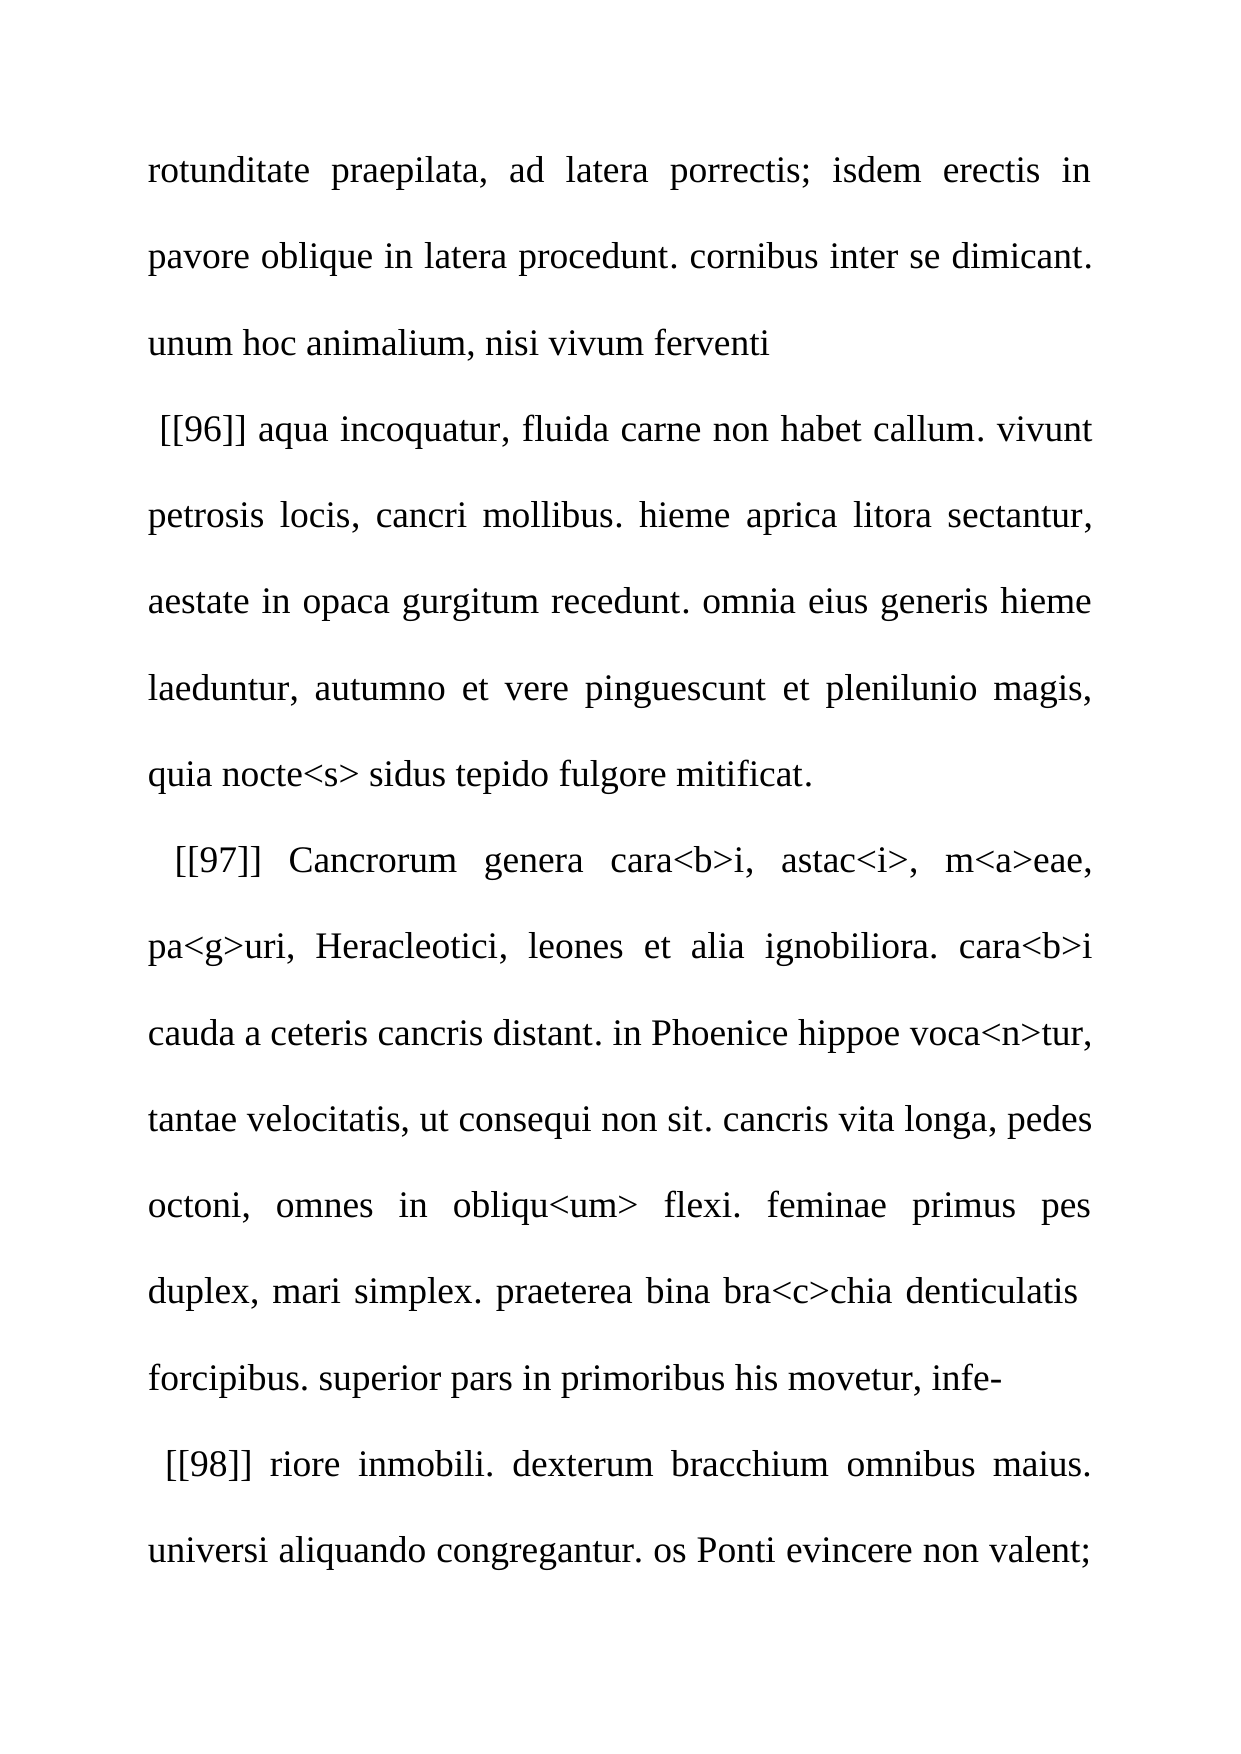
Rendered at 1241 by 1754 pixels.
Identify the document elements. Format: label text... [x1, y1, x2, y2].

text [[97]] Cancrorum genera cara<b>i, astac<i>, m<a>eae, pa<g>uri, Heracleotici, leones et alia ignobiliora. cara<b>i cauda a ceteris cancris distant. in Phoenice hippoe voca<n>tur, tantae velocitatis, ut consequi non sit. cancris vita longa, pedes octoni, omnes in obliqu<um> flexi. feminae primus pes duplex, mari simplex. praeterea bina bra<c>chia denticulatis forcipibus. superior pars in primoribus his movetur, infe- [148, 838, 1092, 1398]
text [148, 1441, 1092, 1571]
text [[96]] aqua incoquatur, fluida carne non habet callum. vivunt petrosis locis, cancri mollibus. hieme aprica litora sectantur, aestate in opaca gurgitum recedunt. omnia eius generis hieme laeduntur, autumno et vere pinguescunt et plenilunio magis, quia nocte<s> sidus tepido fulgore mitificat. [148, 406, 1092, 794]
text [148, 148, 1092, 363]
